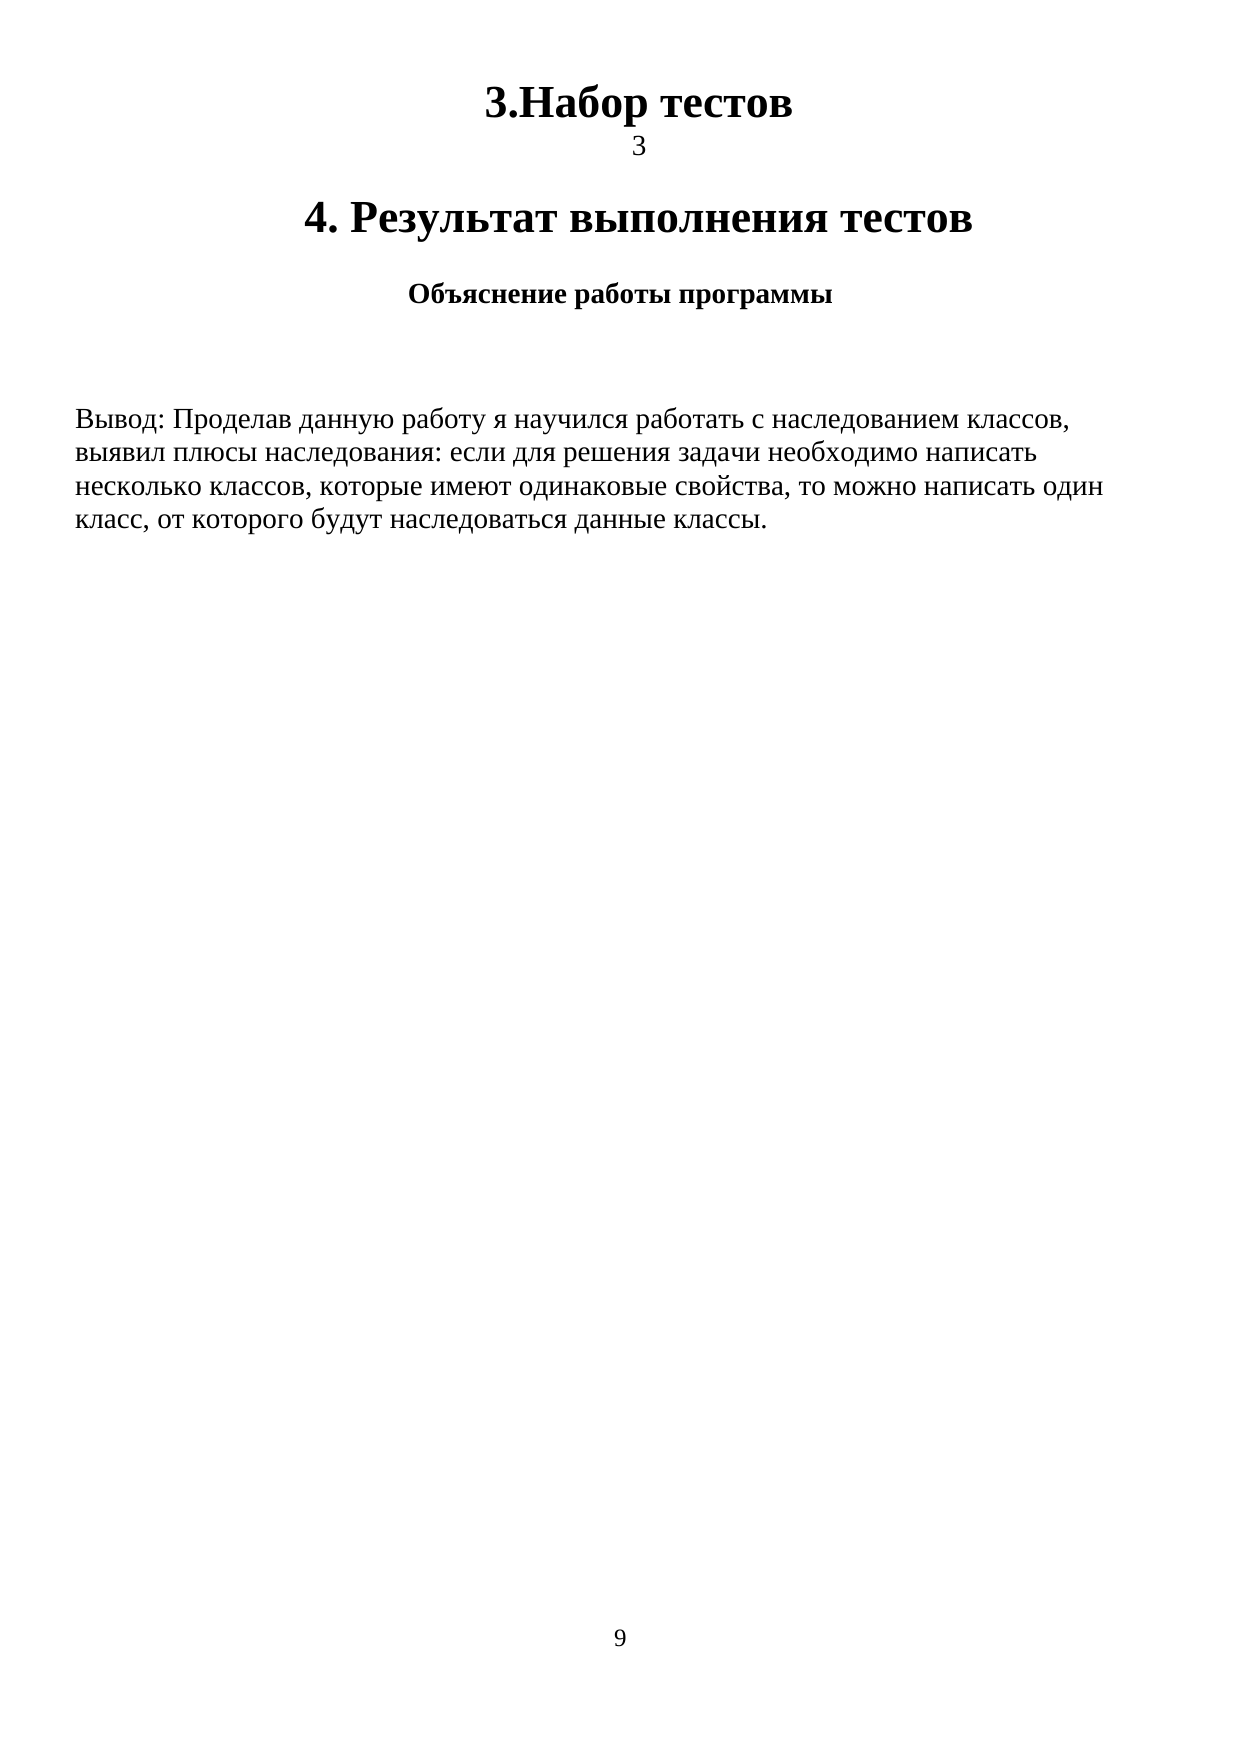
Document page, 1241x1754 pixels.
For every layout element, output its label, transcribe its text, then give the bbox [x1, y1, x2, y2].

text 3 [75, 128, 1165, 161]
text 3.Набор тестов [75, 75, 1165, 128]
text Объяснение работы программы [75, 276, 1165, 310]
text Вывод: Проделав данную работу я научился работать с наследованием классов, выявил плюсы наследования: если для решения задачи необходимо написать несколько классов, которые имеют одинаковые свойства, то можно написать один класс, от которого будут наследоваться данные классы. [75, 401, 1165, 535]
text 4. Результат выполнения тестов [75, 190, 1165, 243]
